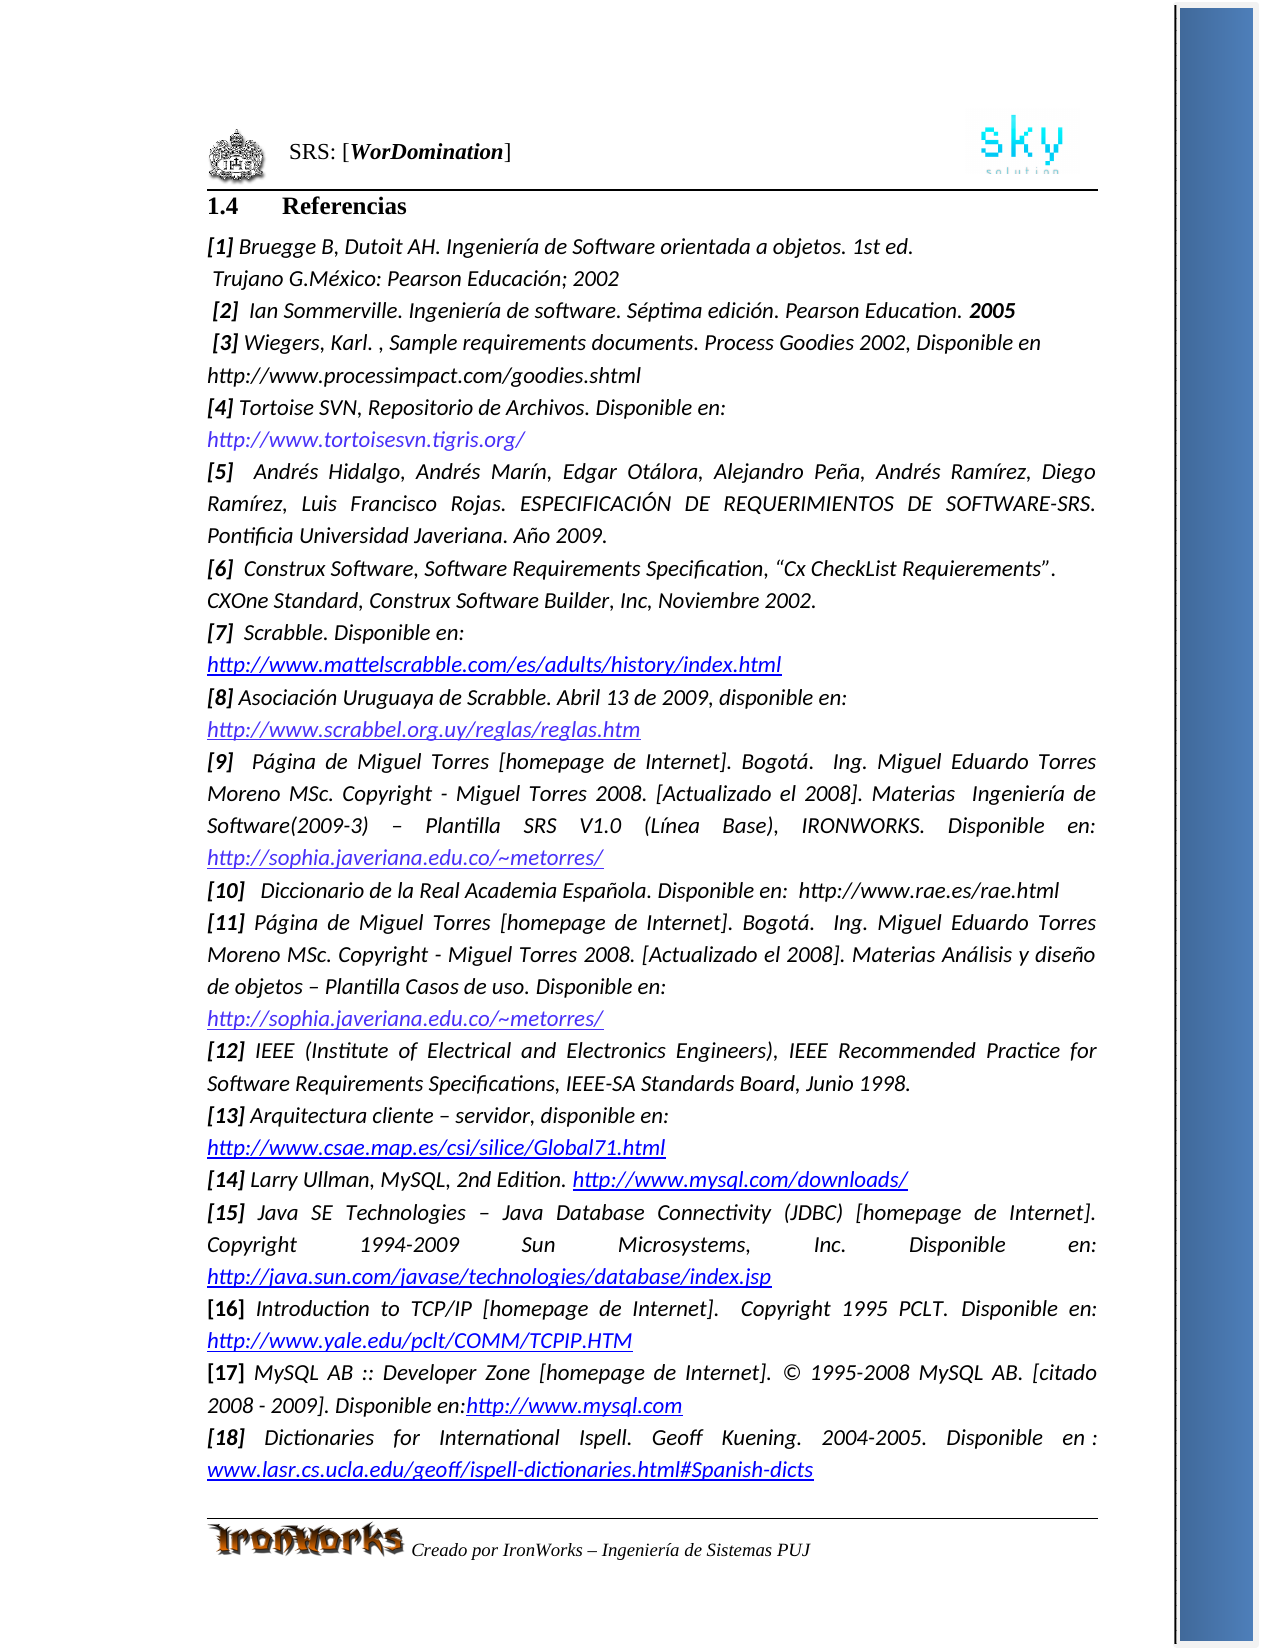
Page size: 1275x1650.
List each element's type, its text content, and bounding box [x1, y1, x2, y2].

text [11] Página de Miguel Torres [homepage de Internet]. Bogotá. Ing. Miguel Eduardo Torres Moreno MSc. Copyright - Miguel Torres 2008. [Actualizado el 2008]. Materias Análisis y diseño de objetos – Plantilla Casos de uso. Disponible en: [207, 908, 1098, 1000]
picture [965, 108, 1080, 174]
text http://www.scrabbel.org.uy/reglas/reglas.htm [207, 715, 1098, 743]
text http://www.tortoisesvn.tigris.org/ [207, 425, 1098, 453]
text [4] Tortoise SVN, Repositorio de Archivos. Disponible en: [207, 393, 1098, 421]
text [1] Bruegge B, Dutoit AH. Ingeniería de Software orientada a objetos. 1st ed. [207, 232, 1098, 260]
text [3] Wiegers, Karl. , Sample requirements documents. Process Goodies 2002, Disponible en http://www.processimpact.com/goodies.shtml [207, 328, 1098, 389]
text [2] Ian Sommerville. Ingeniería de software. Séptima edición. Pearson Education. 2005 [207, 296, 1098, 324]
text http://sophia.javeriana.edu.co/~metorres/ [207, 1004, 1098, 1032]
text [18] Dictionaries for International Ispell. Geoff Kuening. 2004-2005. Disponible en : www.lasr.cs.ucla.edu/geoff/ispell-dictionaries.html#Spanish-dicts [207, 1423, 1098, 1483]
text [6] Construx Software, Software Requirements Specification, “Cx CheckList Requierements”. CXOne Standard, Construx Software Builder, Inc, Noviembre 2002. [207, 554, 1098, 614]
text Trujano G.México: Pearson Educación; 2002 [207, 264, 1098, 292]
text [10] Diccionario de Española. Disponible en: http://www.rae.es/rae.html [207, 876, 1098, 904]
text [14] Larry Ullman, MySQL, 2nd Edition. http://www.mysql.com/downloads/ [207, 1165, 1098, 1193]
picture [206, 1521, 407, 1557]
text http://www.csae.map.es/csi/silice/Global71.html [207, 1133, 1098, 1161]
text http://www.mattelscrabble.com/es/adults/history/index.html [207, 650, 1098, 678]
text [15] Java SE Technologies – Java Database Connectivity (JDBC) [homepage de Internet]. Copyright 1994-2009 Sun Microsystems, Inc. Disponible en: http://java.sun.com/javase/technologies/database/index.jsp [207, 1198, 1098, 1290]
text [16] Introduction to TCP/IP [homepage de Internet]. Copyright 1995 PCLT. Disponible en: http://www.yale.edu/pclt/COMM/TCPIP.HTM [207, 1294, 1098, 1354]
text [7] Scrabble. Disponible en: [207, 618, 1098, 646]
subtitle Referencias [207, 191, 1098, 219]
text [13] Arquitectura cliente – servidor, disponible en: [207, 1101, 1098, 1129]
text [5] Andrés Hidalgo, Andrés Marín, Edgar Otálora, Alejandro Peña, Andrés Ramírez, Diego Ramírez, Luis Francisco Rojas. ESPECIFICACIÓN DE REQUERIMIENTOS DE SOFTWARE-SRS. Pontificia Universidad Javeriana. Año 2009. [207, 457, 1098, 550]
picture [206, 127, 268, 187]
text [8] Asociación Uruguaya de Scrabble. Abril 13 de 2009, disponible en: [207, 683, 1098, 711]
text [17] MySQL AB :: Developer Zone [homepage de Internet]. © 1995-2008 MySQL AB. [citado 2008 - 2009]. Disponible en:http://www.mysql.com [207, 1358, 1098, 1419]
picture [1173, 5, 1177, 1644]
text [12] IEEE (Institute of Electrical and Electronics Engineers), IEEE Recommended Practice for Software Requirements Specifications, IEEE-SA Standards Board, Junio 1998. [207, 1037, 1098, 1097]
text [9] Página de Miguel Torres [homepage de Internet]. Bogotá. Ing. Miguel Eduardo Torres Moreno MSc. Copyright - Miguel Torres 2008. [Actualizado el 2008]. Materias Ingeniería de Software(2009-3) – Plantilla SRS V1.0 (Línea Base), IRONWORKS. Disponible en: http://sophia.javeriana.edu.co/~metorres/ [207, 747, 1098, 872]
